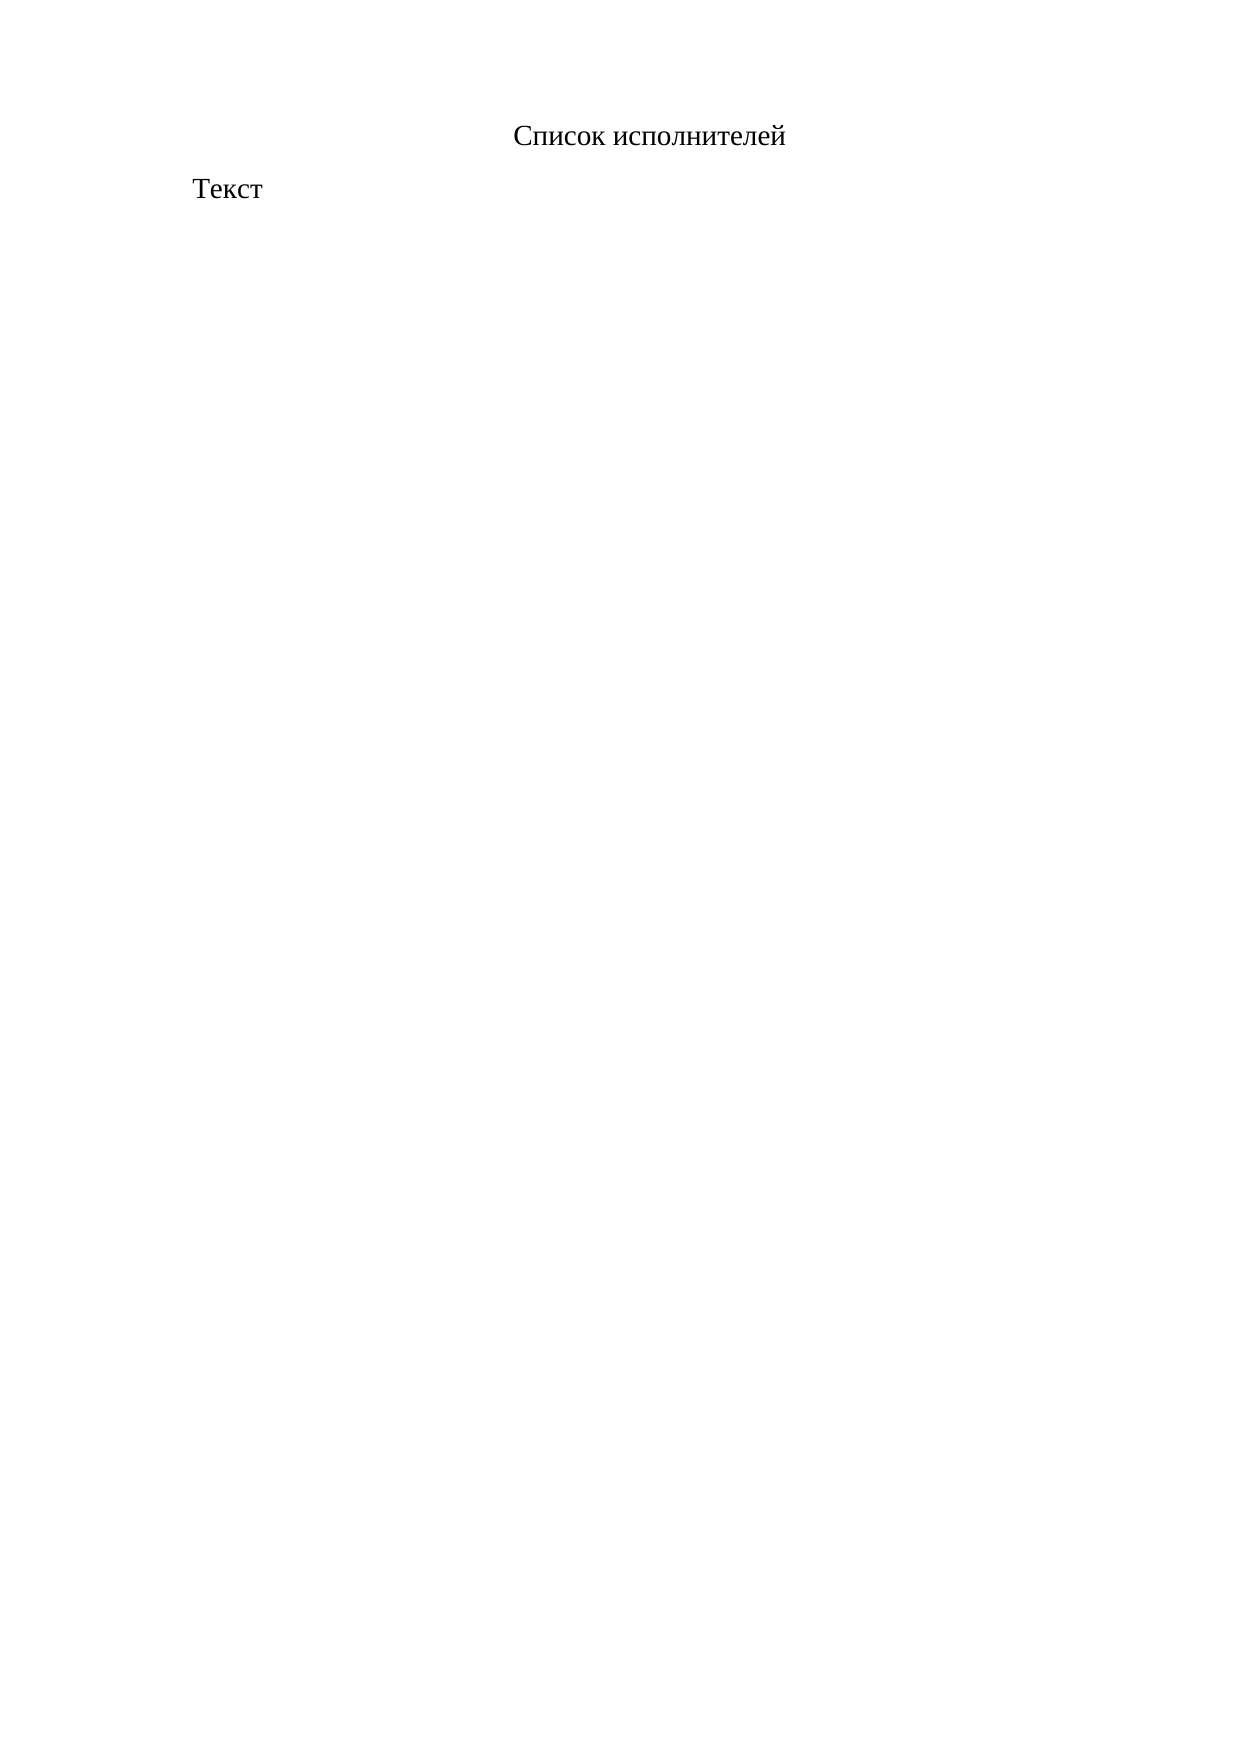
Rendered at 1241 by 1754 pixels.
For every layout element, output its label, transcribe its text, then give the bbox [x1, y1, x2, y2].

text Текст [118, 171, 1181, 204]
text Список исполнителей [118, 118, 1181, 152]
